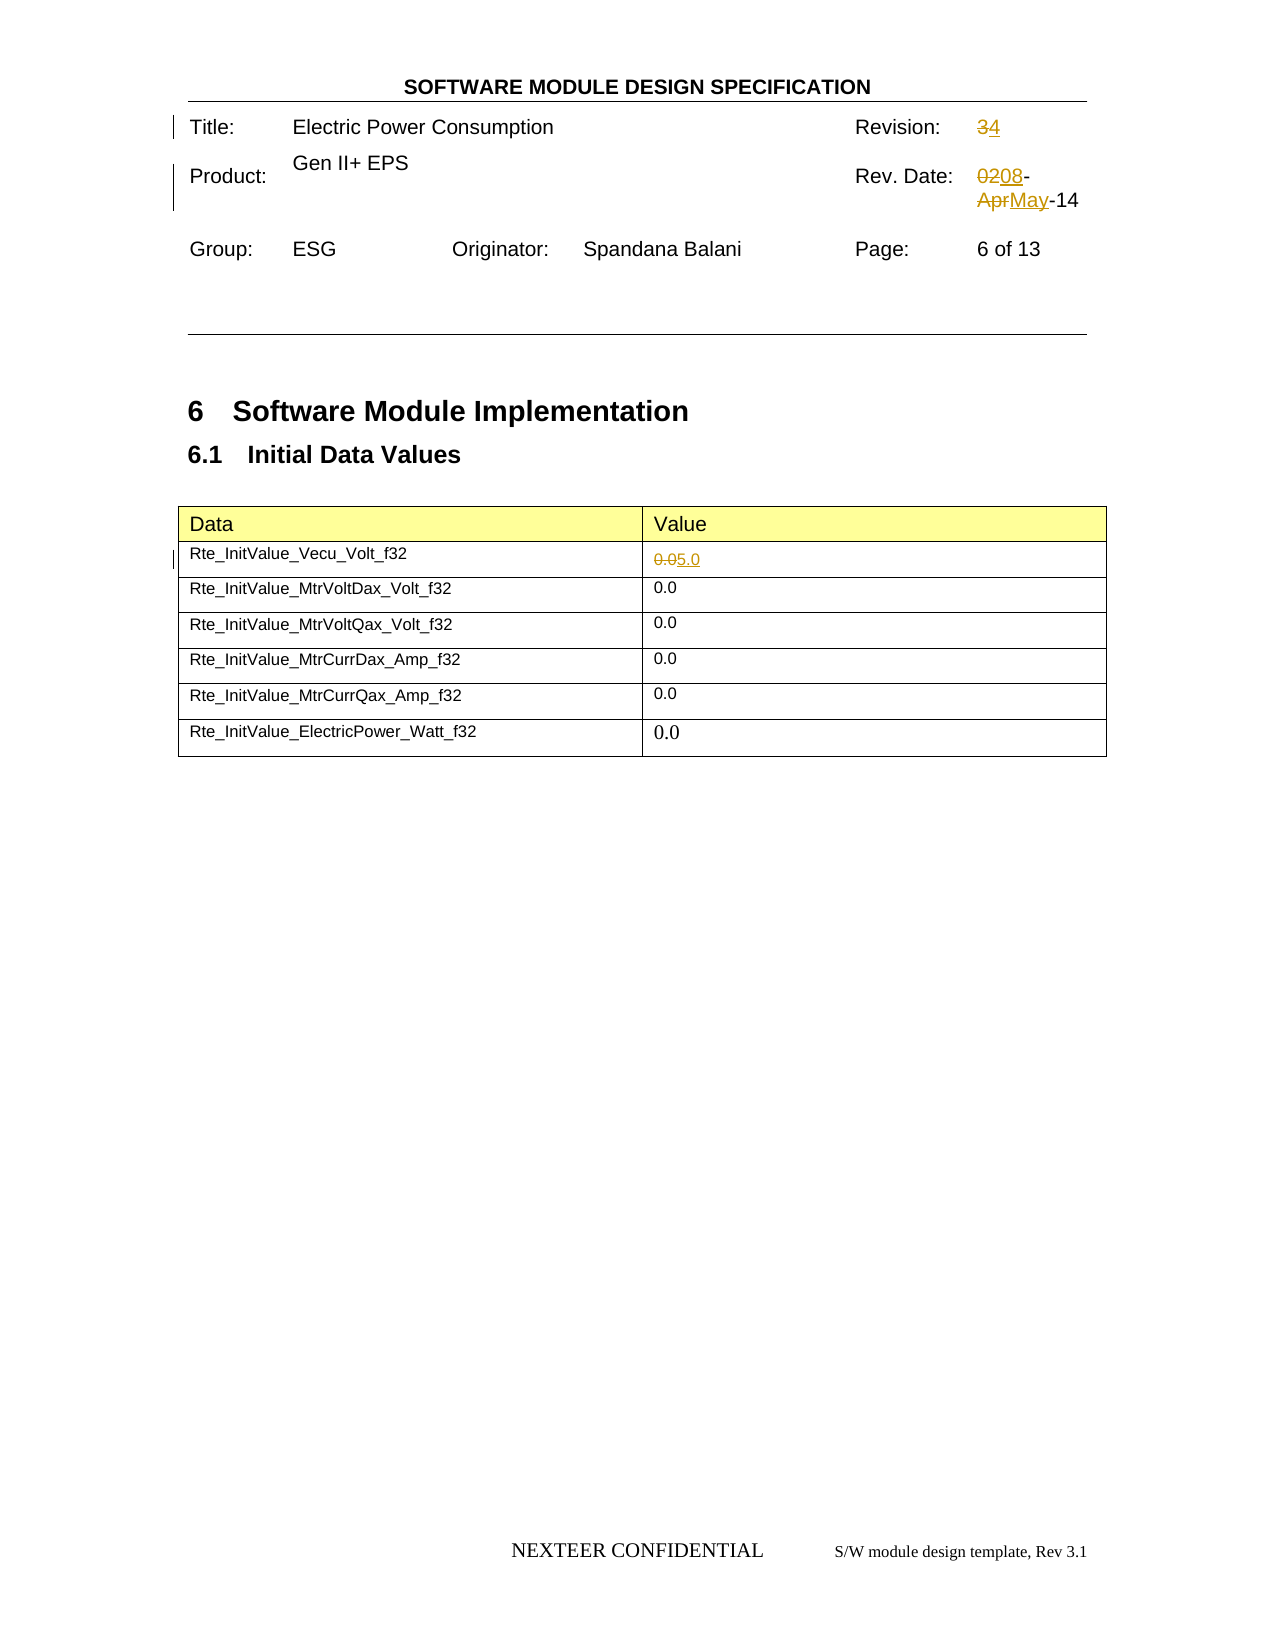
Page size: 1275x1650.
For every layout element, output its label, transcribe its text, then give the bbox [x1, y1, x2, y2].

table_cell Rte_InitValue_MtrCurrDax_Amp_f32 [179, 649, 642, 683]
table_header Value [643, 507, 1106, 541]
table_cell [643, 542, 1106, 577]
table_cell Rte_InitValue_Vecu_Volt_f32 [179, 542, 642, 577]
table_cell 0.0 [643, 720, 1106, 756]
table_cell 0.0 [643, 649, 1106, 683]
table_cell 0.0 [643, 578, 1106, 612]
table_cell 0.0 [643, 684, 1106, 719]
subtitle Initial Data Values [187, 440, 1087, 469]
table_cell Rte_InitValue_MtrVoltDax_Volt_f32 [179, 578, 642, 612]
table_cell Rte_InitValue_ElectricPower_Watt_f32 [179, 720, 642, 756]
table_cell Rte_InitValue_MtrCurrQax_Amp_f32 [179, 684, 642, 719]
subtitle Software Module Implementation [187, 394, 1087, 428]
table_cell 0.0 [643, 613, 1106, 648]
table_header Data [179, 507, 642, 541]
table_cell Rte_InitValue_MtrVoltQax_Volt_f32 [179, 613, 642, 648]
